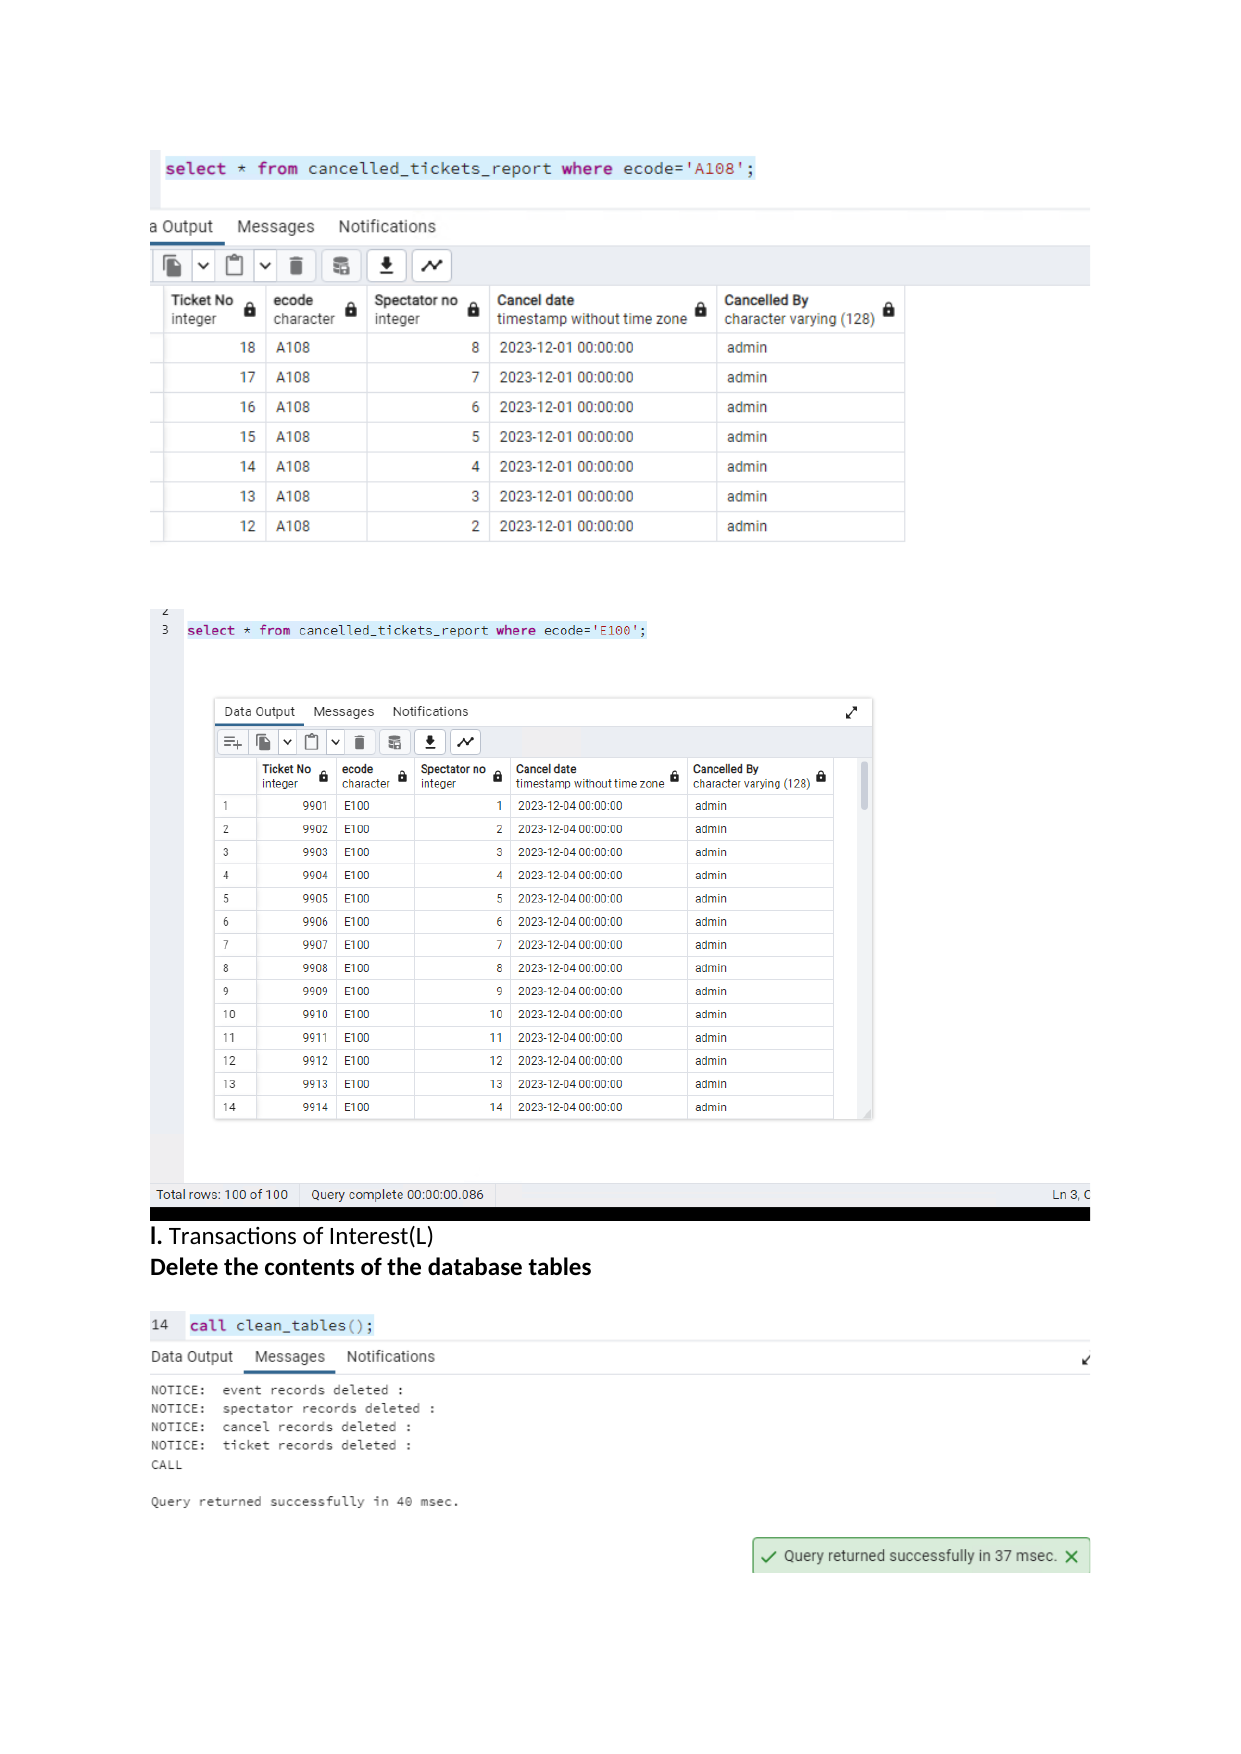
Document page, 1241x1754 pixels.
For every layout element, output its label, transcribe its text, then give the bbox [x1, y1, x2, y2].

picture [150, 609, 1091, 1221]
picture [150, 150, 1091, 579]
text l. Transactions of Interest(L) [150, 1221, 1090, 1251]
text Delete the contents of the database tables [150, 1251, 1090, 1281]
picture [150, 1311, 1091, 1573]
